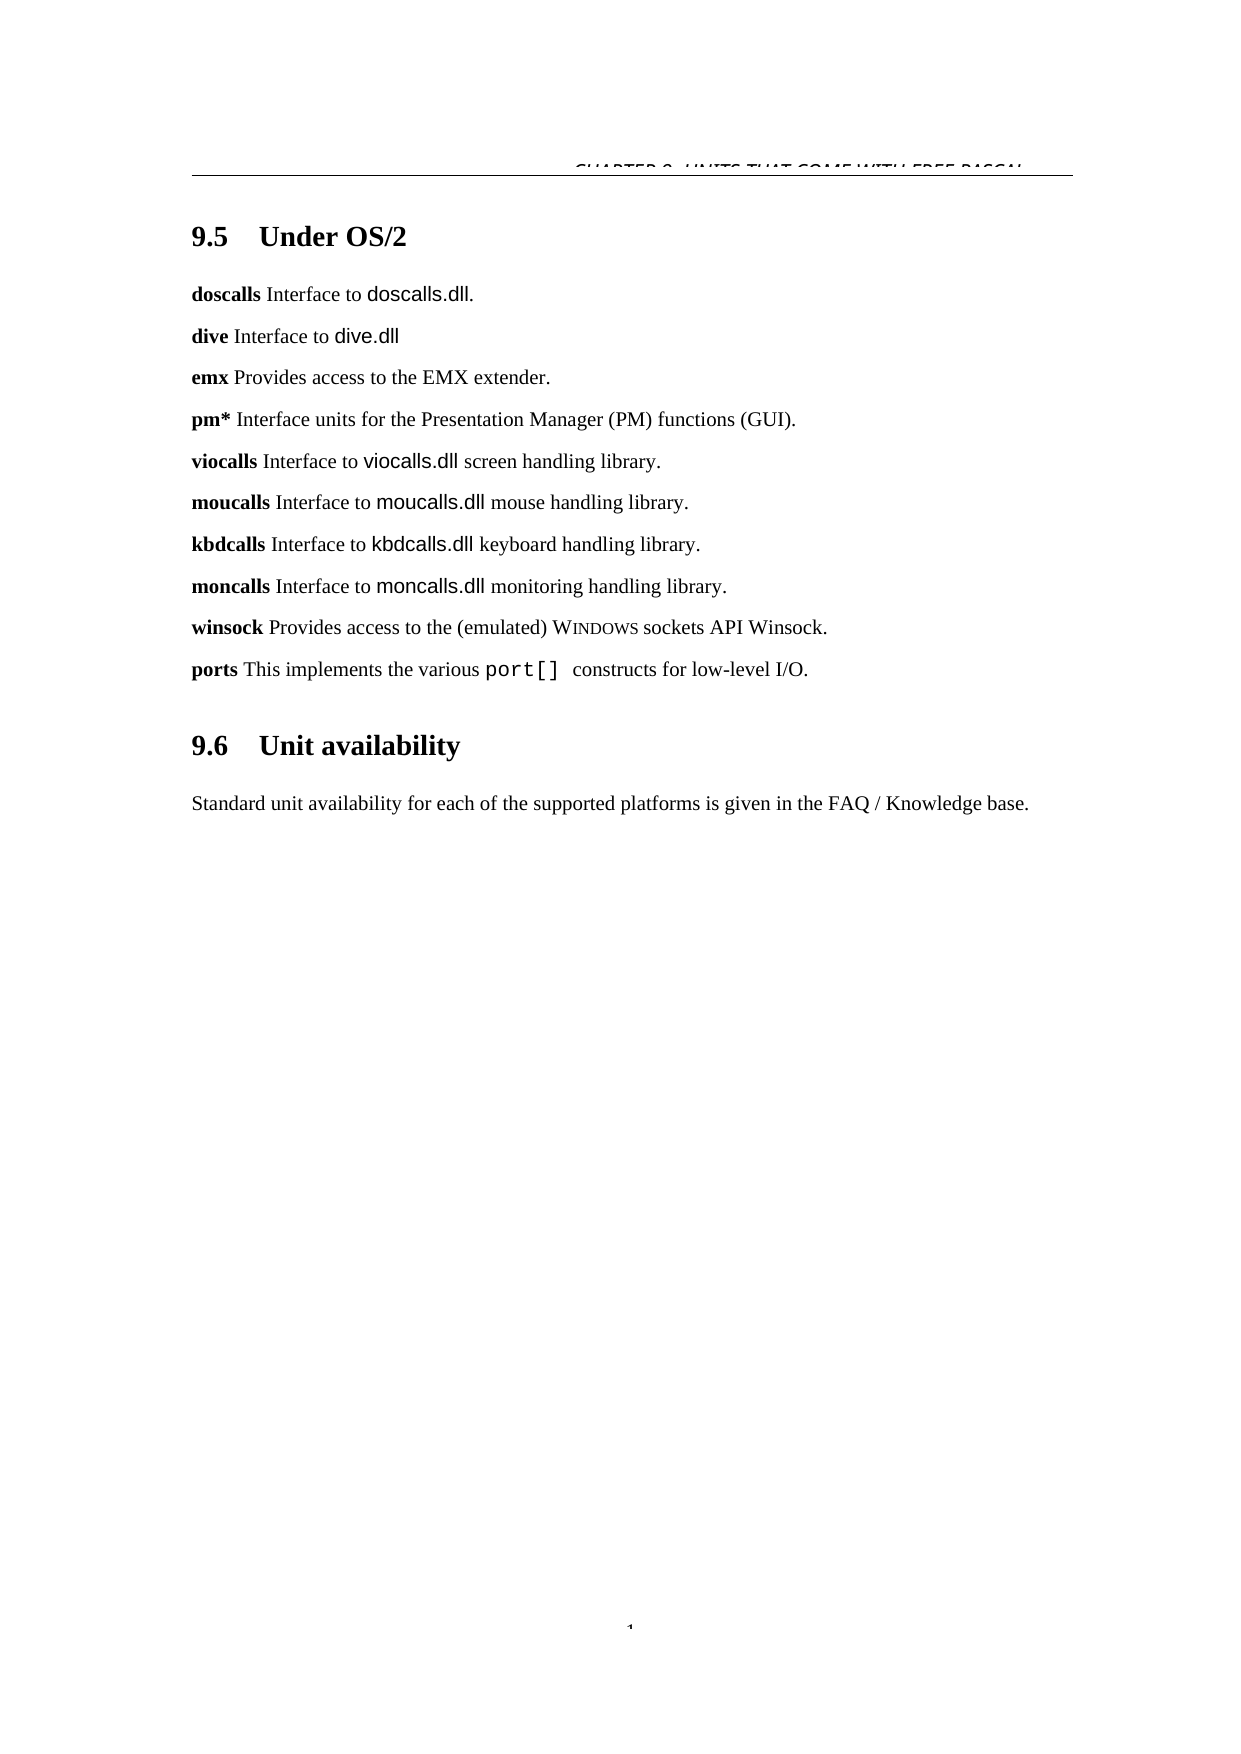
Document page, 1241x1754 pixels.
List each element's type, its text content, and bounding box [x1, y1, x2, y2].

text winsock Provides access to the (emulated) WINDOWS sockets API Winsock. [191, 615, 1240, 639]
text pm* Interface units for the Presentation Manager (PM) functions (GUI). [191, 407, 1240, 431]
text ports This implements the various port[] constructs for low-level I/O. [191, 657, 1240, 683]
text Standard unit availability for each of the supported platforms is given in the FAQ / Knowledge base. [191, 791, 1240, 815]
subtitle Unit availability [191, 728, 1240, 761]
text viocalls Interface to viocalls.dll screen handling library. moucalls Interface to moucalls.dll mouse handling library. kbdcalls Interface to kbdcalls.dll keyboard handling library. moncalls Interface to moncalls.dll monitoring handling library. [191, 448, 729, 598]
text emx Provides access to the EMX extender. [191, 365, 1240, 389]
subtitle Under OS/2 [191, 219, 1240, 253]
text dive Interface to dive.dll [191, 324, 1240, 348]
text doscalls Interface to doscalls.dll. [191, 282, 1240, 306]
